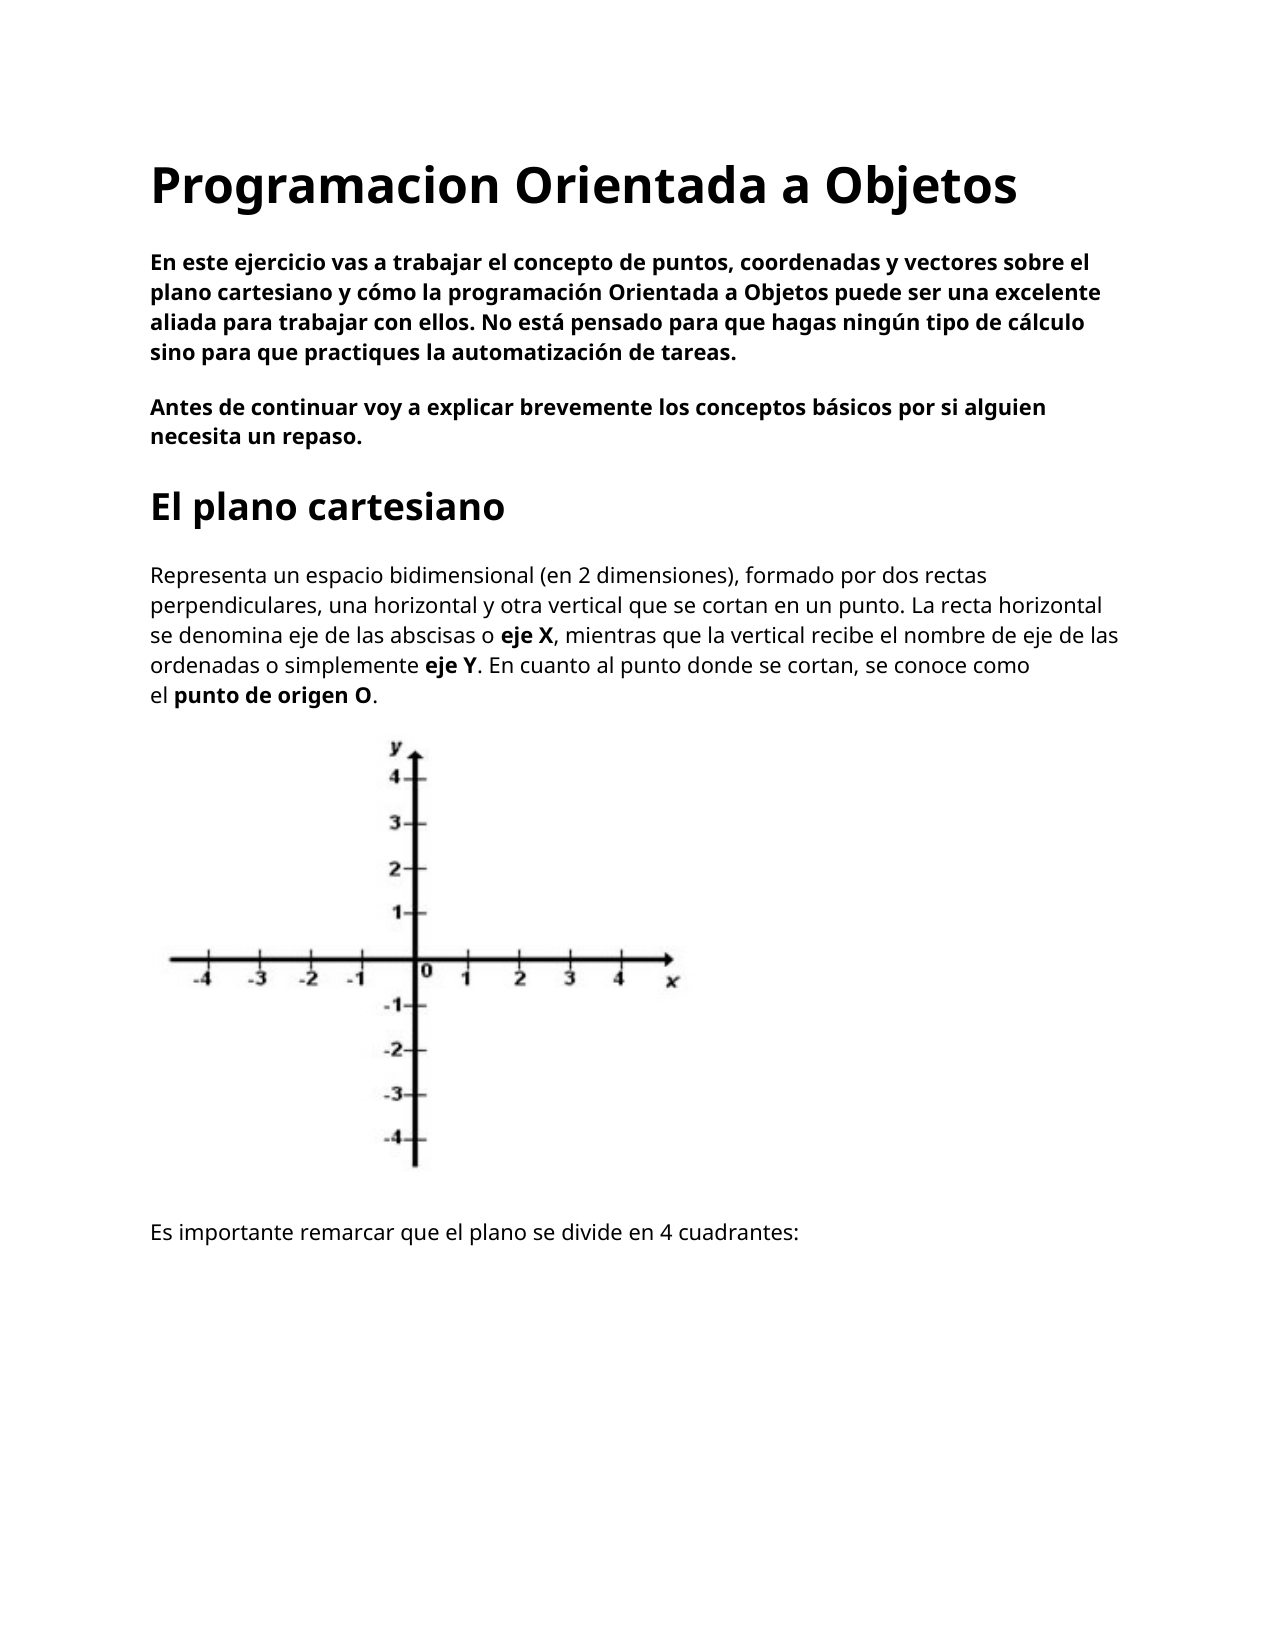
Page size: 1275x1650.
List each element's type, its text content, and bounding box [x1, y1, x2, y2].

text Representa un espacio bidimensional (en 2 dimensiones), formado por dos rectas perpendiculares, una horizontal y otra vertical que se cortan en un punto. La recta horizontal se denomina eje de las abscisas o eje X, mientras que la vertical recibe el nombre de eje de las ordenadas o simplemente eje Y. En cuanto al punto donde se cortan, se conoce como el punto de origen O. [150, 560, 1125, 709]
text El plano cartesiano [150, 480, 1125, 531]
text Es importante remarcar que el plano se divide en 4 cuadrantes: [150, 1217, 1125, 1247]
text Programacion Orientada a Objetos [150, 150, 1125, 218]
text En este ejercicio vas a trabajar el concepto de puntos, coordenadas y vectores sobre el plano cartesiano y cómo la programación Orientada a Objetos puede ser una excelente aliada para trabajar con ellos. No está pensado para que hagas ningún tipo de cálculo sino para que practiques la automatización de tareas. [150, 247, 1125, 366]
picture [150, 734, 697, 1193]
text Antes de continuar voy a explicar brevemente los conceptos básicos por si alguien necesita un repaso. [150, 391, 1125, 451]
